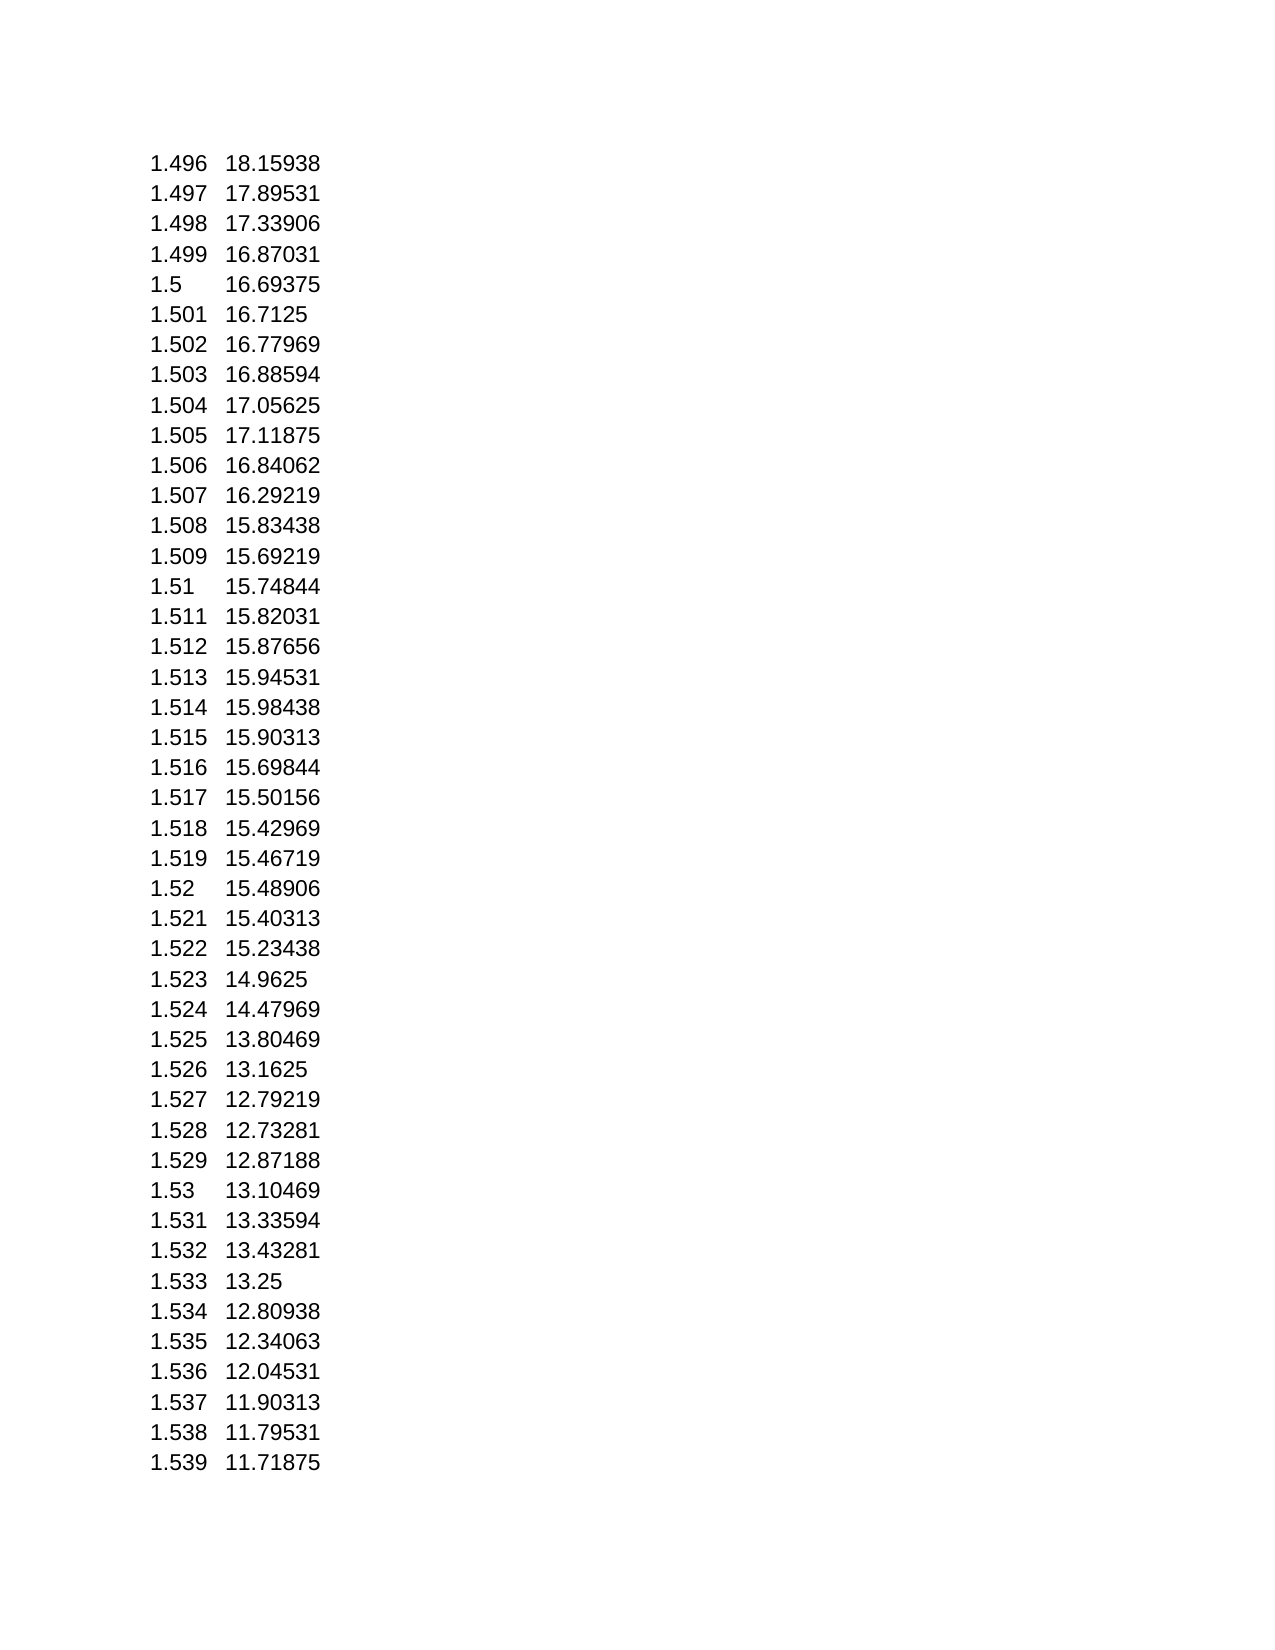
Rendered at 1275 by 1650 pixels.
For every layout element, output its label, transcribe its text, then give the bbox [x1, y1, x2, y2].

text 1.527 12.79219 [150, 1086, 1125, 1113]
text 1.509 15.69219 [150, 543, 1125, 569]
text 1.536 12.04531 [150, 1358, 1125, 1385]
text 1.52 15.48906 [150, 875, 1125, 901]
text 1.539 11.71875 [150, 1449, 1125, 1475]
text 1.496 18.15938 [150, 150, 1125, 176]
text 1.528 12.73281 [150, 1117, 1125, 1143]
text 1.531 13.33594 [150, 1207, 1125, 1234]
text 1.522 15.23438 [150, 935, 1125, 962]
text 1.506 16.84062 [150, 452, 1125, 478]
text 1.499 16.87031 [150, 241, 1125, 267]
text 1.505 17.11875 [150, 422, 1125, 448]
text 1.537 11.90313 [150, 1388, 1125, 1415]
text 1.521 15.40313 [150, 905, 1125, 932]
text 1.529 12.87188 [150, 1147, 1125, 1173]
text 1.523 14.9625 [150, 966, 1125, 992]
text 1.517 15.50156 [150, 784, 1125, 811]
text 1.498 17.33906 [150, 210, 1125, 237]
text 1.535 12.34063 [150, 1328, 1125, 1354]
text 1.501 16.7125 [150, 301, 1125, 327]
text 1.525 13.80469 [150, 1026, 1125, 1052]
text 1.519 15.46719 [150, 845, 1125, 871]
text 1.5 16.69375 [150, 271, 1125, 297]
text 1.53 13.10469 [150, 1177, 1125, 1203]
text 1.51 15.74844 [150, 573, 1125, 599]
text 1.497 17.89531 [150, 180, 1125, 207]
text 1.504 17.05625 [150, 392, 1125, 418]
text 1.538 11.79531 [150, 1419, 1125, 1445]
text 1.507 16.29219 [150, 482, 1125, 509]
text 1.513 15.94531 [150, 663, 1125, 690]
text 1.526 13.1625 [150, 1056, 1125, 1083]
text 1.516 15.69844 [150, 754, 1125, 781]
text 1.532 13.43281 [150, 1237, 1125, 1264]
text 1.524 14.47969 [150, 996, 1125, 1022]
text 1.534 12.80938 [150, 1298, 1125, 1324]
text 1.533 13.25 [150, 1268, 1125, 1294]
text 1.512 15.87656 [150, 633, 1125, 660]
text 1.511 15.82031 [150, 603, 1125, 629]
text 1.518 15.42969 [150, 814, 1125, 841]
text 1.508 15.83438 [150, 512, 1125, 539]
text 1.515 15.90313 [150, 724, 1125, 750]
text 1.514 15.98438 [150, 694, 1125, 720]
text 1.502 16.77969 [150, 331, 1125, 358]
text 1.503 16.88594 [150, 361, 1125, 388]
